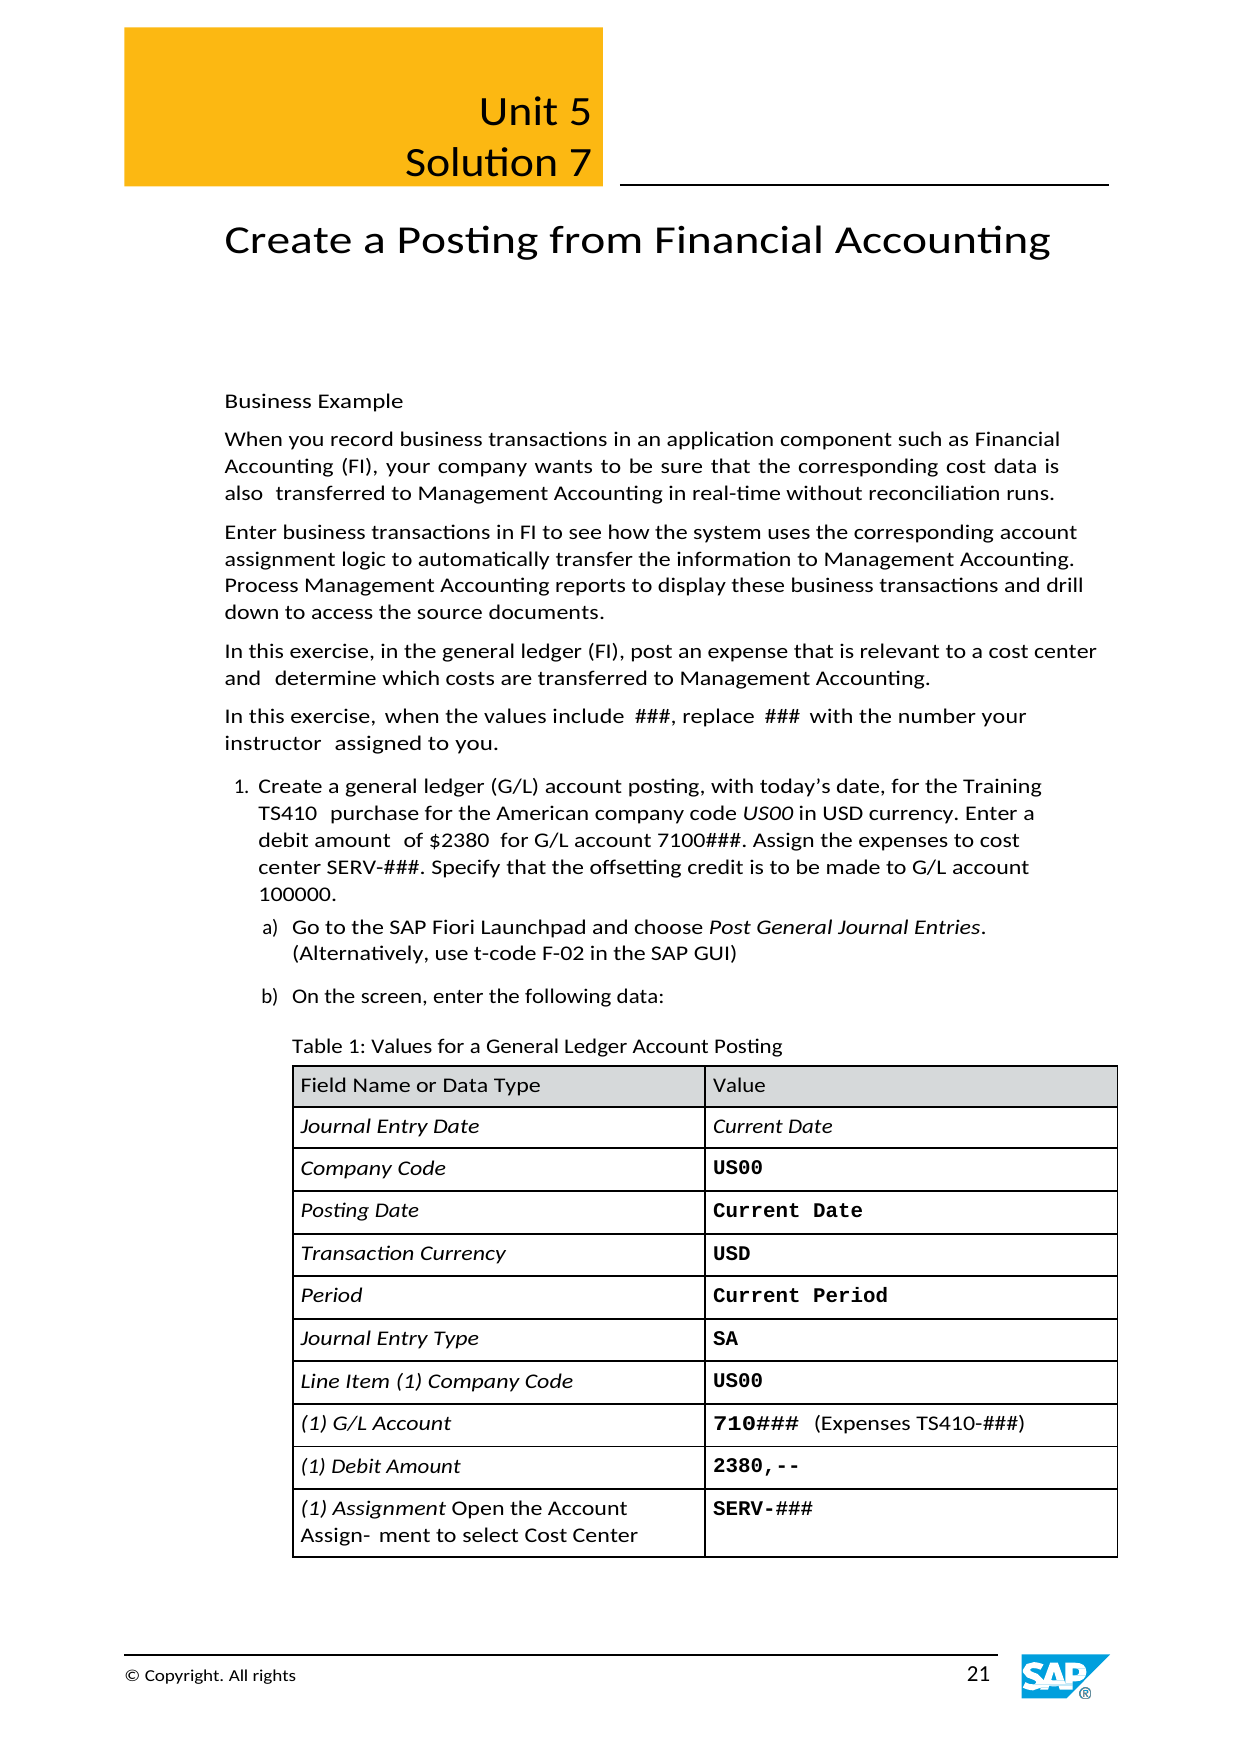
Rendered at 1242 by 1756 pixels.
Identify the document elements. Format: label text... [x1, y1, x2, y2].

table_cell 710### (Expenses TS410-###) [706, 1405, 1117, 1446]
table_cell 2380,-- [706, 1447, 1117, 1488]
table_cell Transaction Currency [294, 1235, 704, 1275]
table_cell Current Period [706, 1277, 1117, 1318]
table_cell Posting Date [294, 1192, 704, 1233]
table_cell Company Code [294, 1149, 704, 1190]
table_cell SA [706, 1320, 1117, 1360]
list Go to the SAP Fiori Launchpad and choose Post General Journal Entries. (Alternatively, use t-code F-02 in the SAP GUI) [262, 914, 1129, 965]
subtitle Create a Posting from Financial Accounting [224, 215, 1129, 263]
text When you record business transactions in an application component such as Financial Accounting (FI), your company wants to be sure that the corresponding cost data is also transferred to Management Accounting in real-time without reconciliation runs. [224, 427, 1060, 506]
text In this exercise, in the general ledger (FI), post an expense that is relevant to a cost center and determine which costs are transferred to Management Accounting. [224, 638, 1107, 690]
table_header Field Name or Data Type [294, 1067, 704, 1106]
text In this exercise, when the values include ###, replace ### with the number your instructor assigned to you. [224, 703, 1095, 756]
table_cell US00 [706, 1149, 1117, 1190]
table_cell USD [706, 1235, 1117, 1275]
table_header Value [706, 1067, 1117, 1106]
table_cell (1) Debit Amount [294, 1447, 704, 1488]
list On the screen, enter the following data: [261, 983, 1129, 1009]
table_cell Journal Entry Date [294, 1108, 704, 1147]
table_cell SERV-### [706, 1490, 1117, 1556]
table_cell Current Date [706, 1192, 1117, 1233]
table_cell US00 [706, 1362, 1117, 1403]
text Enter business transactions in FI to see how the system uses the corresponding account assignment logic to automatically transfer the information to Management Accounting. Process Management Accounting reports to display these business transactions and drill down to access the source documents. [224, 519, 1090, 624]
table_cell (1) G/L Account [294, 1405, 704, 1446]
table_cell Current Date [706, 1108, 1117, 1147]
text Table 1: Values for a General Ledger Account Posting [292, 1034, 1129, 1059]
table_cell (1) Assignment Open the Account Assign- ment to select Cost Center [294, 1490, 704, 1556]
table_cell Line Item (1) Company Code [294, 1362, 704, 1403]
picture [1079, 1687, 1091, 1699]
text Business Example [224, 388, 1129, 413]
table_cell Period [294, 1277, 704, 1318]
list Create a general ledger (G/L) account posting, with today’s date, for the Training TS410 purchase for the American company code US00 in USD currency. Enter a debit amount of $2380 for G/L account 7100###. Assign the expenses to cost center SERV-###. Specify that the offsetting credit is to be made to G/L account 100000. [233, 773, 1090, 906]
table_cell Journal Entry Type [294, 1320, 704, 1360]
